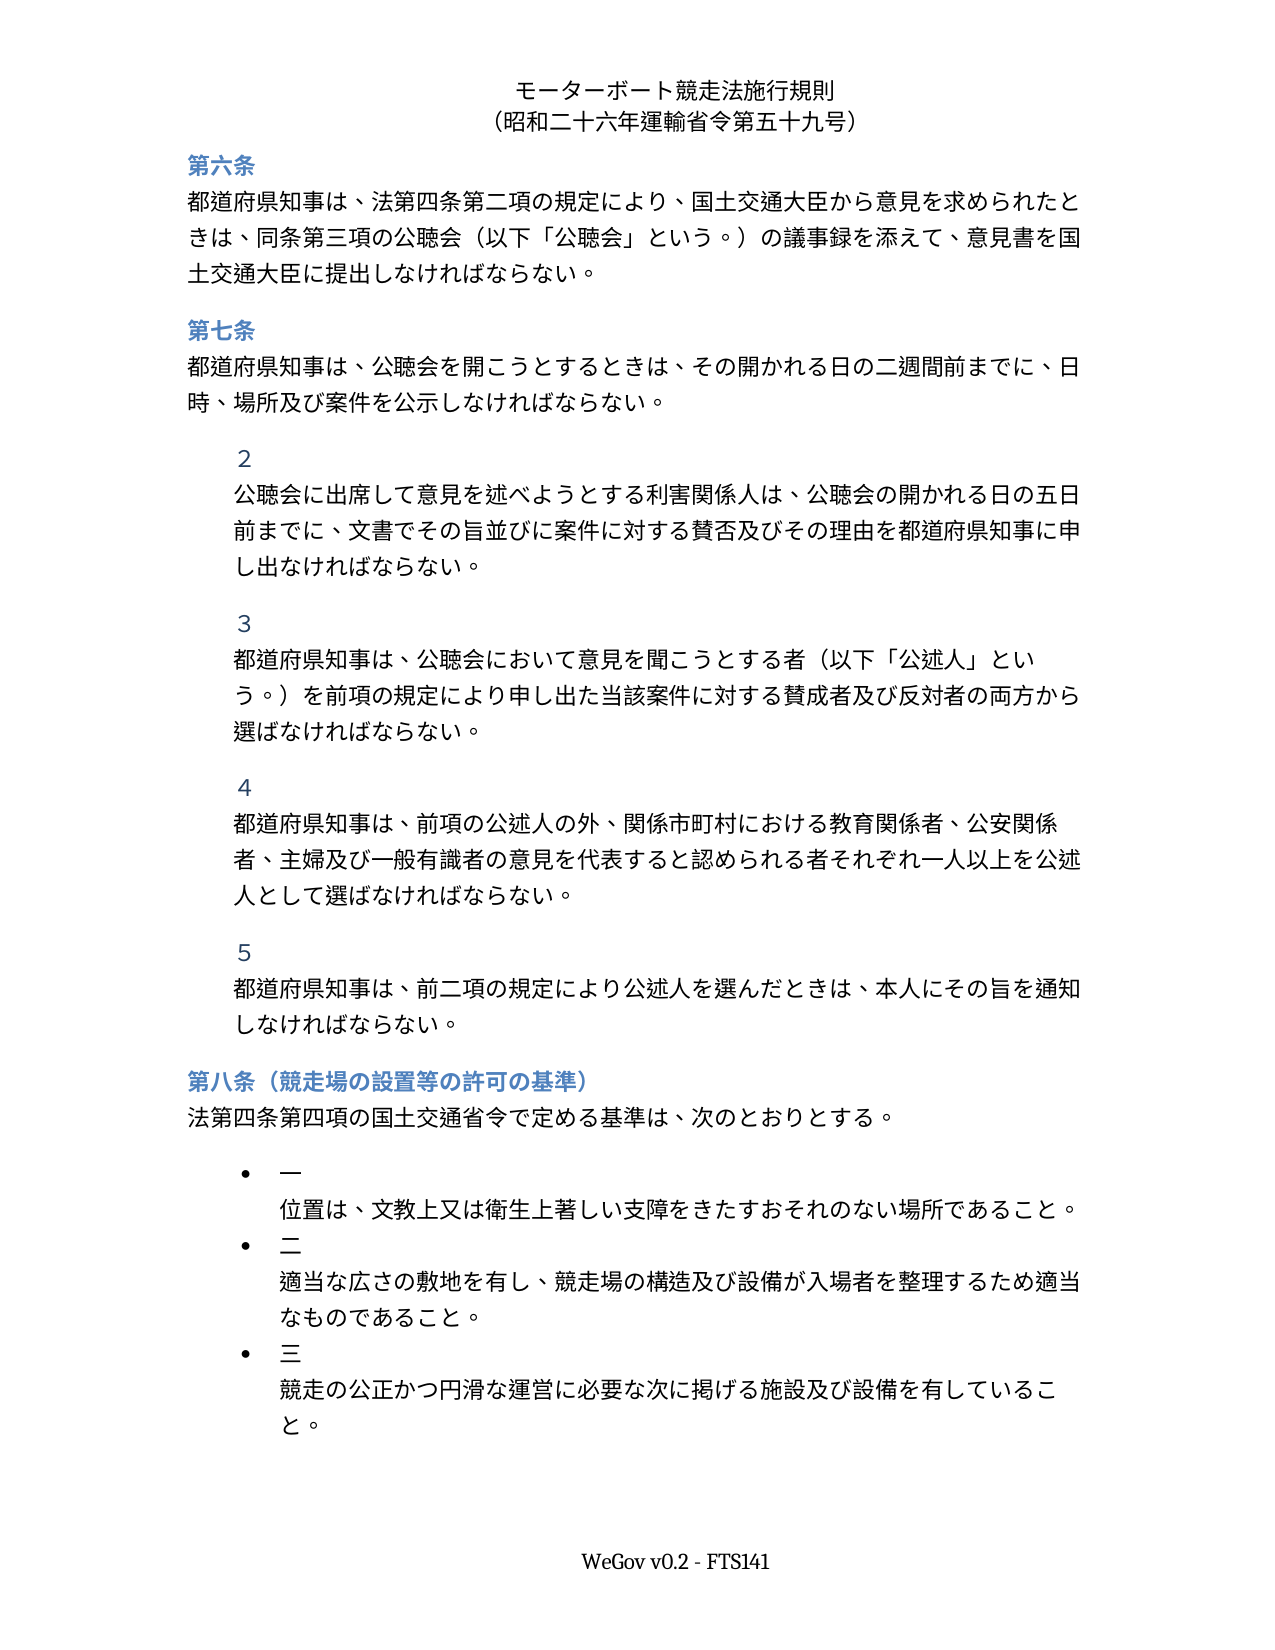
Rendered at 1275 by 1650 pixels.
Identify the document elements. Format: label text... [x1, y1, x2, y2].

subtitle ２ [233, 443, 1087, 474]
list 二 適当な広さの敷地を有し、競走場の構造及び設備が入場者を整理するため適当なものであること。 [242, 1230, 1087, 1333]
subtitle ３ [233, 608, 1087, 639]
subtitle ５ [233, 937, 1087, 968]
text 都道府県知事は、公聴会を開こうとするときは、その開かれる日の二週間前までに、日時、場所及び案件を公示しなければならない。 [187, 351, 1087, 418]
list 三 競走の公正かつ円滑な運営に必要な次に掲げる施設及び設備を有していること。 [242, 1338, 1087, 1441]
list 一 位置は、文教上又は衛生上著しい支障をきたすおそれのない場所であること。 [242, 1158, 1087, 1226]
subtitle 第七条 [187, 314, 1087, 346]
subtitle 第六条 [187, 150, 1087, 181]
text 都道府県知事は、法第四条第二項の規定により、国土交通大臣から意見を求められたときは、同条第三項の公聴会（以下「公聴会」という。）の議事録を添えて、意見書を国土交通大臣に提出しなければならない。 [187, 186, 1087, 289]
text 都道府県知事は、前二項の規定により公述人を選んだときは、本人にその旨を通知しなければならない。 [233, 973, 1087, 1040]
text 法第四条第四項の国土交通省令で定める基準は、次のとおりとする。 [187, 1102, 1087, 1133]
subtitle ４ [233, 772, 1087, 804]
text 都道府県知事は、前項の公述人の外、関係市町村における教育関係者、公安関係者、主婦及び一般有識者の意見を代表すると認められる者それぞれ一人以上を公述人として選ばなければならない。 [233, 808, 1087, 911]
text 都道府県知事は、公聴会において意見を聞こうとする者（以下「公述人」という。）を前項の規定により申し出た当該案件に対する賛成者及び反対者の両方から選ばなければならない。 [233, 644, 1087, 747]
subtitle 第八条（競走場の設置等の許可の基準） [187, 1066, 1087, 1097]
text 公聴会に出席して意見を述べようとする利害関係人は、公聴会の開かれる日の五日前までに、文書でその旨並びに案件に対する賛否及びその理由を都道府県知事に申し出なければならない。 [233, 479, 1087, 582]
